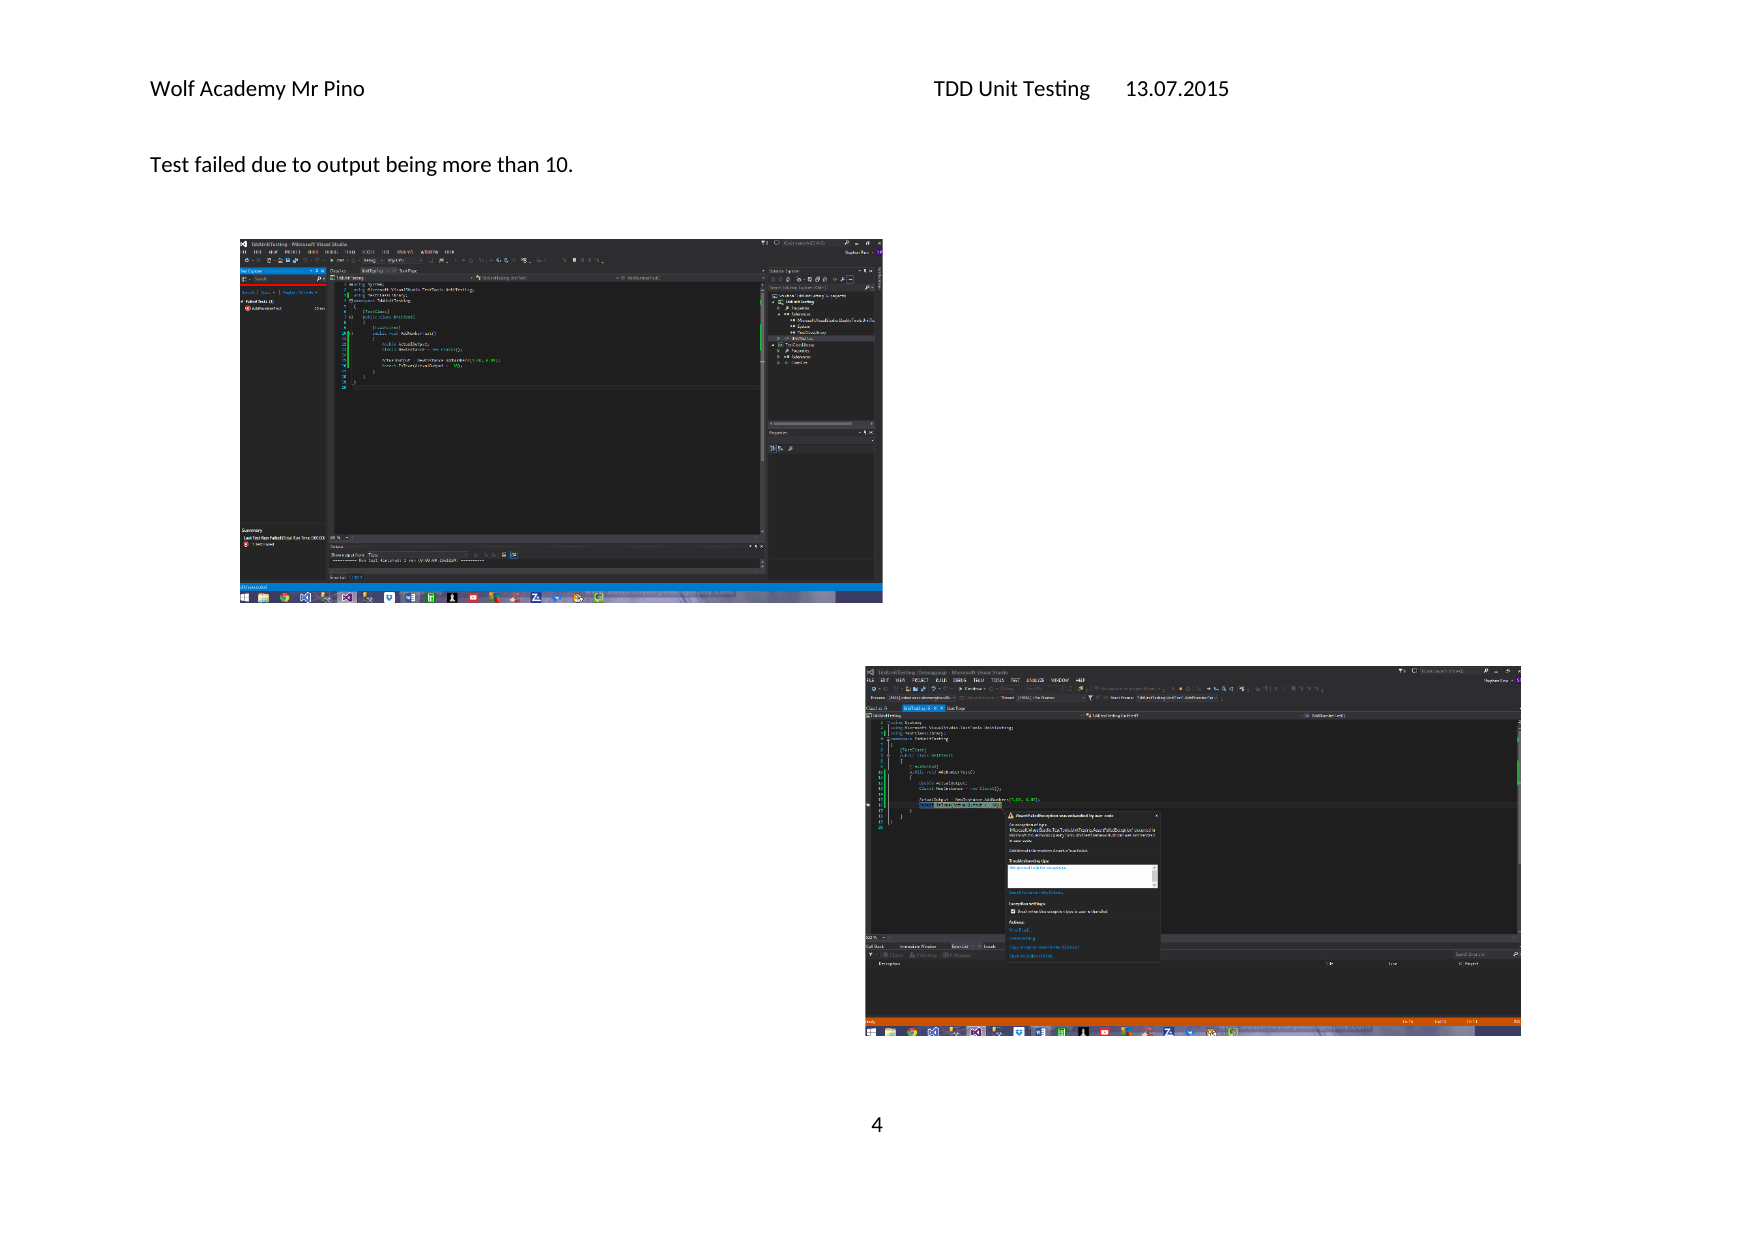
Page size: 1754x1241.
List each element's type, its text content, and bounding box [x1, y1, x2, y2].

picture [239, 239, 885, 604]
text Test failed due to output being more than 10. [150, 150, 1604, 178]
picture [864, 666, 1525, 1039]
